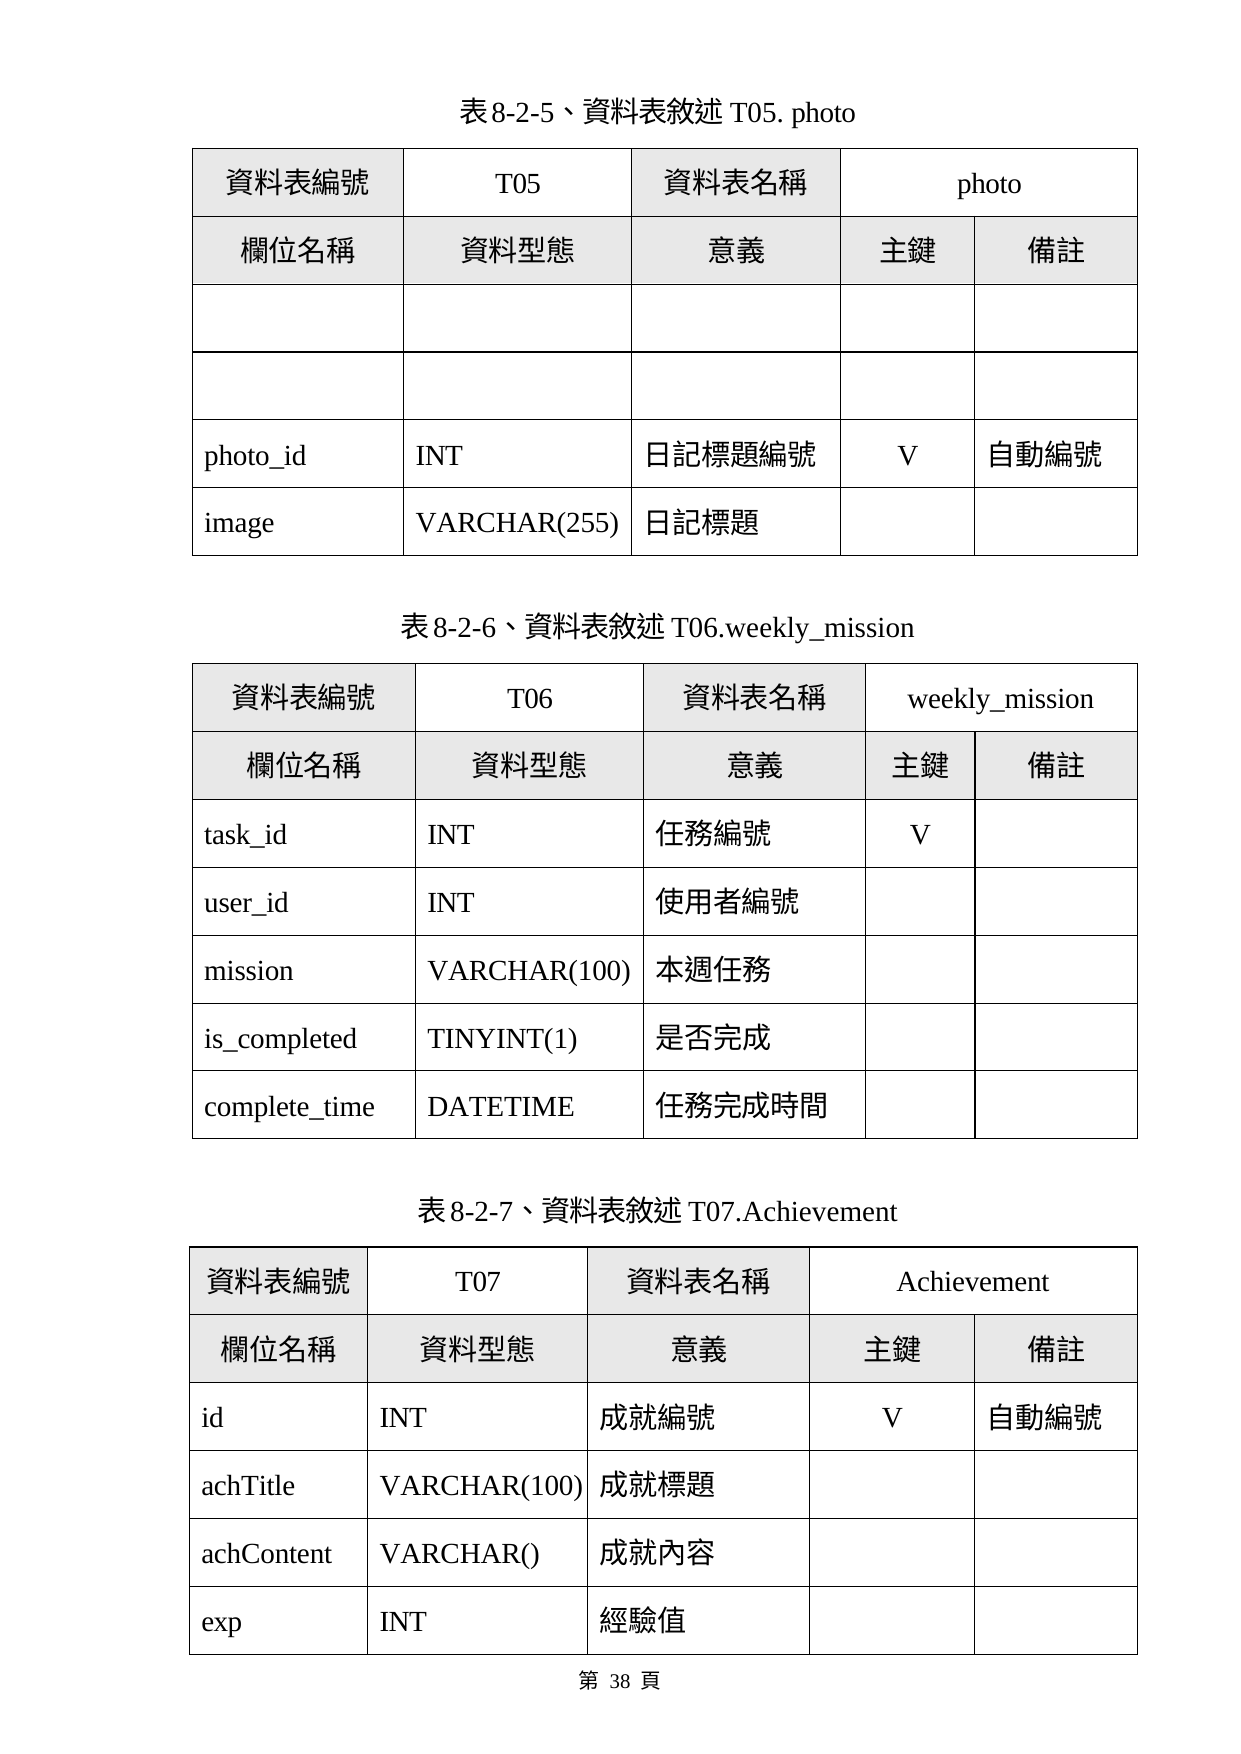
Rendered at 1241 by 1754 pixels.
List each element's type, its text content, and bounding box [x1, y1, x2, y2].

table_cell INT [404, 420, 631, 487]
table_cell 使用者編號 [644, 868, 865, 935]
table_cell [975, 285, 1137, 351]
text 表 8-2-7、資料表敘述 T07.Achievement [164, 1187, 1152, 1229]
table_cell achContent [190, 1519, 367, 1586]
table_cell 資料型態 [416, 732, 643, 799]
table_cell is_completed [193, 1004, 415, 1070]
table_cell VARCHAR(255) [404, 488, 631, 555]
table_cell 意義 [644, 732, 865, 799]
table_cell [975, 1587, 1137, 1654]
table_header T06 [416, 664, 643, 731]
table_cell [810, 1587, 974, 1654]
table_cell achTitle [190, 1451, 367, 1518]
table_cell [976, 936, 1137, 1002]
table_cell 日記標題編號 [632, 420, 840, 487]
table_cell [975, 1519, 1137, 1586]
table_cell 本週任務 [644, 936, 865, 1002]
table_cell [841, 353, 974, 419]
table_cell INT [368, 1383, 587, 1450]
table_cell [975, 488, 1137, 555]
table_cell 經驗值 [588, 1587, 809, 1654]
table_cell V [866, 800, 974, 867]
table_header 資料表名稱 [644, 664, 865, 731]
table_cell 成就編號 [588, 1383, 809, 1450]
table_cell [404, 353, 631, 419]
table_cell [866, 936, 974, 1002]
table_cell 成就標題 [588, 1451, 809, 1518]
table_cell VARCHAR(100) [368, 1451, 587, 1518]
table_cell DATETIME [416, 1071, 643, 1138]
table_cell [632, 353, 840, 419]
table_cell 欄位名稱 [193, 732, 415, 799]
table_cell 資料型態 [368, 1315, 587, 1382]
table_cell 欄位名稱 [193, 217, 403, 283]
table_header 資料表名稱 [632, 149, 840, 216]
table_cell [976, 800, 1137, 867]
table_cell [975, 353, 1137, 419]
table_cell 是否完成 [644, 1004, 865, 1070]
table_cell V [841, 420, 974, 487]
table_cell TINYINT(1) [416, 1004, 643, 1070]
table_cell photo_id [193, 420, 403, 487]
table_cell 成就內容 [588, 1519, 809, 1586]
table_cell [866, 868, 974, 935]
table_header T07 [368, 1248, 587, 1314]
table_cell [976, 1004, 1137, 1070]
table_cell mission [193, 936, 415, 1002]
text 表 8-2-6、資料表敘述 T06.weekly_mission [164, 604, 1152, 646]
table_header 資料表編號 [193, 149, 403, 216]
table_cell V [810, 1383, 974, 1450]
text 表 8-2-5、資料表敘述 T05. photo [164, 89, 1152, 131]
table_cell 任務編號 [644, 800, 865, 867]
table_cell [841, 285, 974, 351]
table_header photo [841, 149, 1137, 216]
table_cell [193, 285, 403, 351]
table_cell 欄位名稱 [190, 1315, 367, 1382]
table_cell [193, 353, 403, 419]
table_header Achievement [810, 1248, 1137, 1314]
table_cell INT [416, 868, 643, 935]
table_header weekly_mission [866, 664, 1137, 731]
table_cell 自動編號 [975, 1383, 1137, 1450]
table_cell 備註 [976, 732, 1137, 799]
table_cell [810, 1519, 974, 1586]
table_cell [975, 1451, 1137, 1518]
table_header 資料表編號 [190, 1248, 367, 1314]
table_cell 日記標題 [632, 488, 840, 555]
table_cell image [193, 488, 403, 555]
table_cell [866, 1004, 974, 1070]
table_cell 備註 [975, 1315, 1137, 1382]
table_cell VARCHAR() [368, 1519, 587, 1586]
table_cell [404, 285, 631, 351]
table_cell [841, 488, 974, 555]
table_cell INT [368, 1587, 587, 1654]
table_header T05 [404, 149, 631, 216]
table_cell id [190, 1383, 367, 1450]
table_cell VARCHAR(100) [416, 936, 643, 1002]
table_cell [976, 1071, 1137, 1138]
table_cell 自動編號 [975, 420, 1137, 487]
table_cell [810, 1451, 974, 1518]
table_cell [632, 285, 840, 351]
table_cell [866, 1071, 974, 1138]
table_cell 任務完成時間 [644, 1071, 865, 1138]
table_cell [976, 868, 1137, 935]
table_cell 意義 [588, 1315, 809, 1382]
table_header 資料表名稱 [588, 1248, 809, 1314]
table_cell 主鍵 [810, 1315, 974, 1382]
table_cell complete_time [193, 1071, 415, 1138]
table_cell 主鍵 [841, 217, 974, 283]
table_cell 意義 [632, 217, 840, 283]
table_cell 主鍵 [866, 732, 974, 799]
table_cell 資料型態 [404, 217, 631, 283]
table_cell exp [190, 1587, 367, 1654]
table_cell user_id [193, 868, 415, 935]
table_cell INT [416, 800, 643, 867]
table_header 資料表編號 [193, 664, 415, 731]
table_cell 備註 [975, 217, 1137, 283]
table_cell task_id [193, 800, 415, 867]
